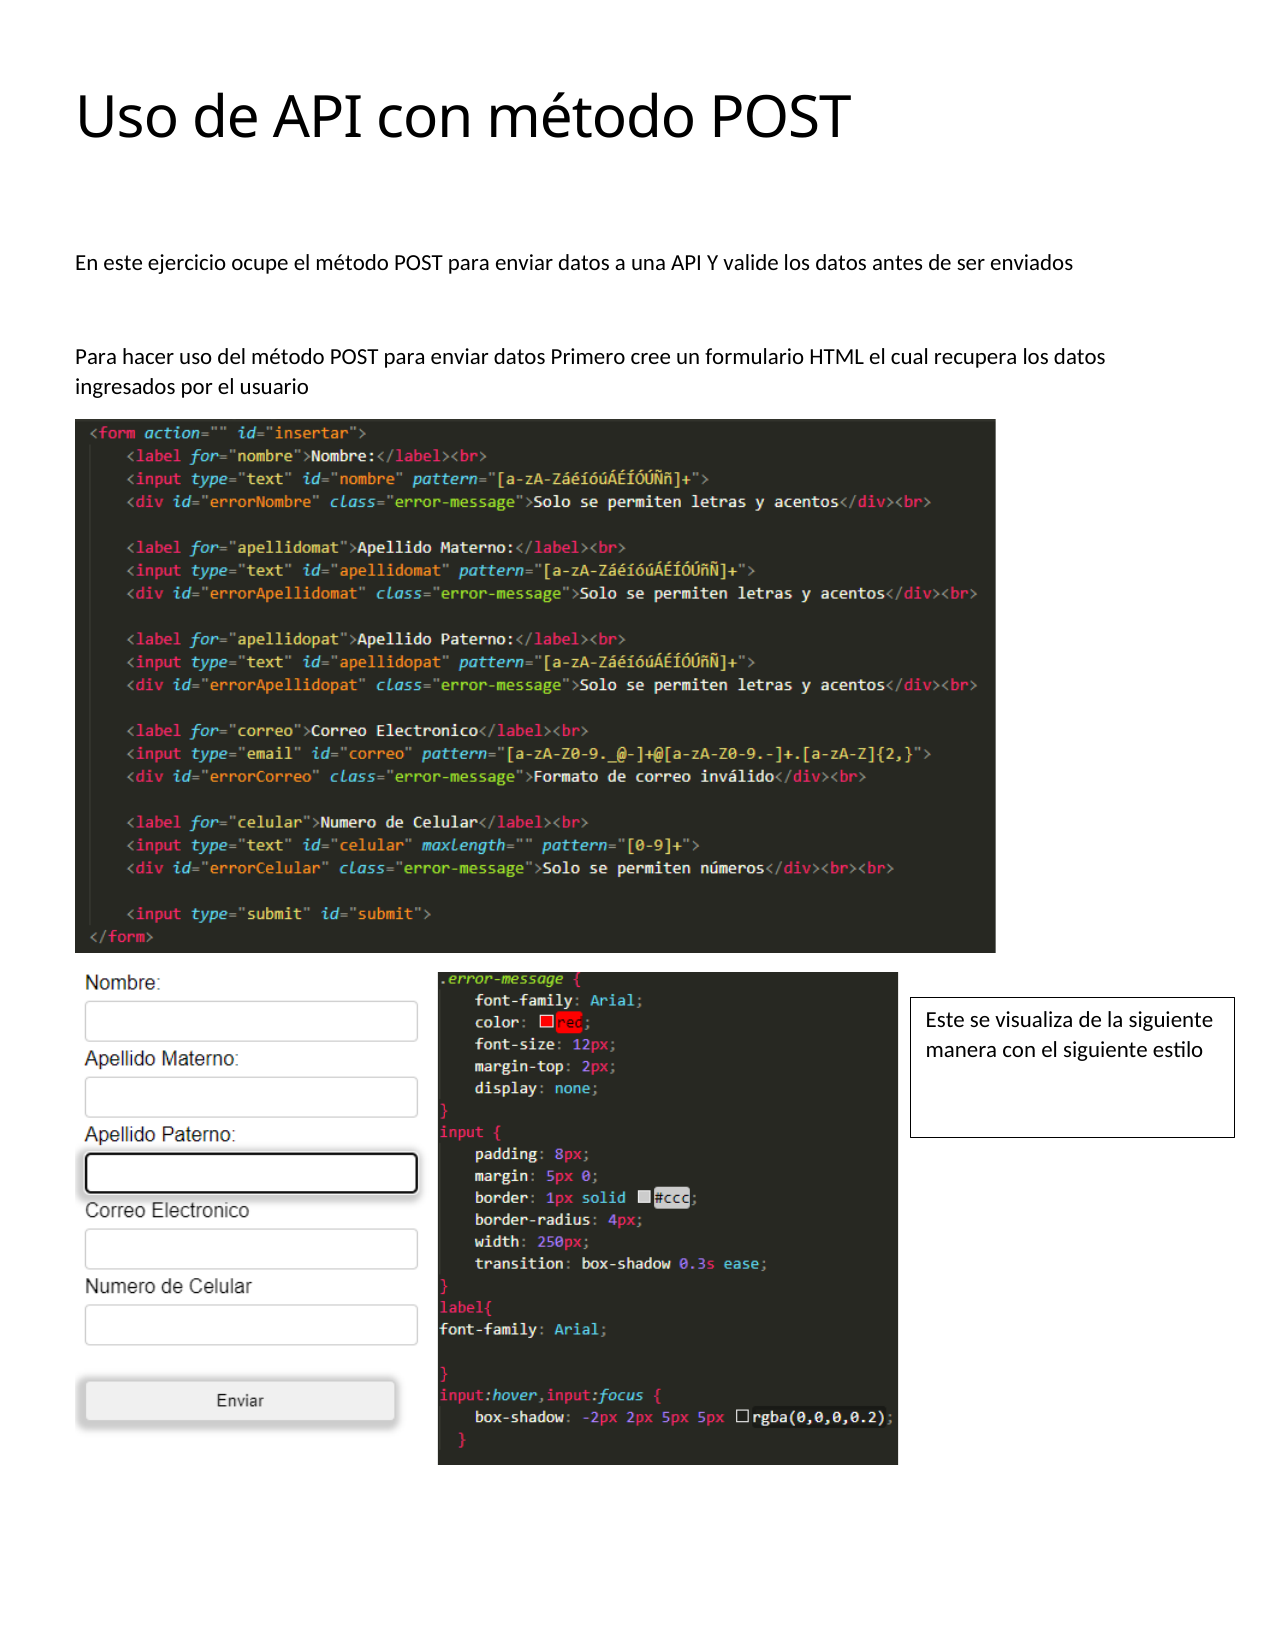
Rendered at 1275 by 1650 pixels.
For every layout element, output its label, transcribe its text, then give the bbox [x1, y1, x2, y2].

picture [75, 971, 899, 1465]
title Uso de API con método POST [75, 75, 1200, 154]
picture [75, 419, 996, 953]
text En este ejercicio ocupe el método POST para enviar datos a una API Y valide los datos antes de ser enviados [75, 248, 1200, 276]
text Para hacer uso del método POST para enviar datos Primero cree un formulario HTML el cual recupera los datos ingresados por el usuario [75, 342, 1200, 400]
